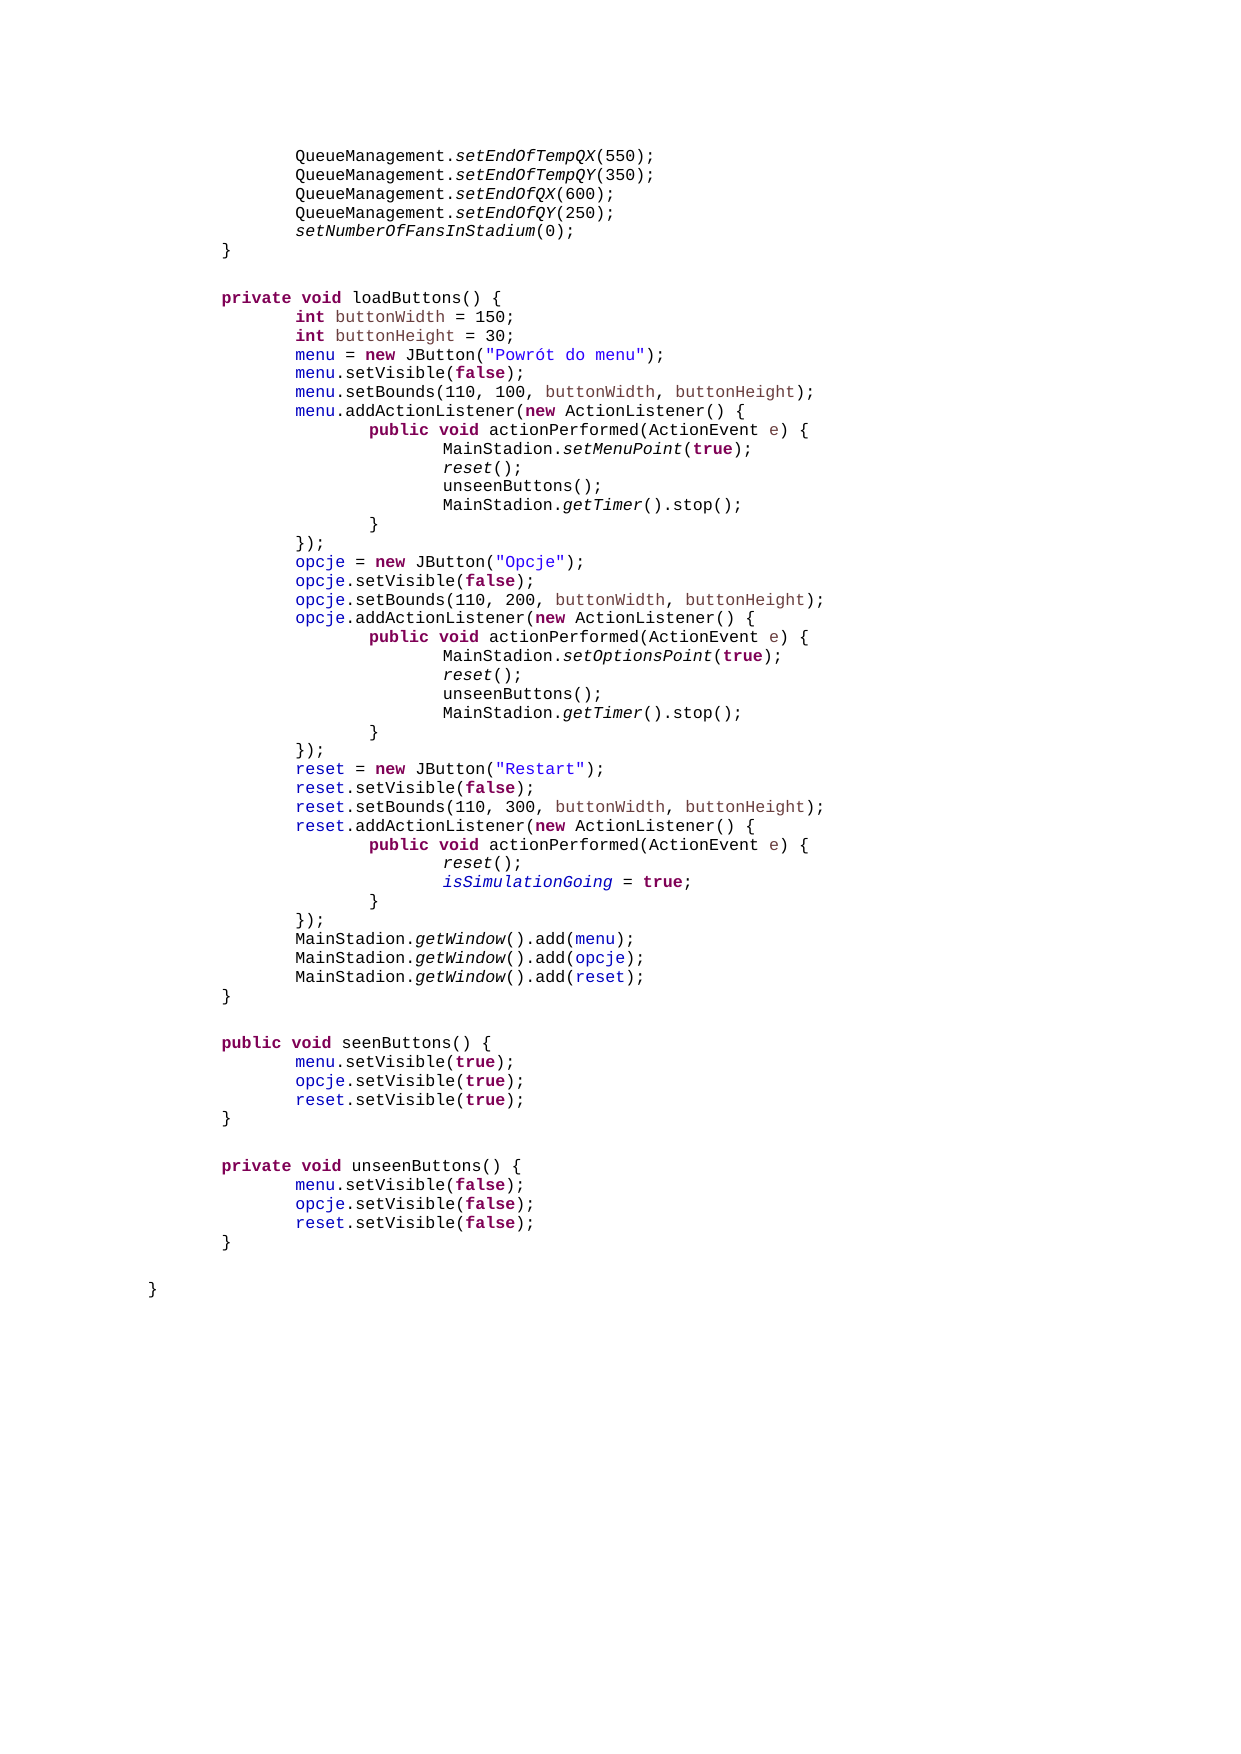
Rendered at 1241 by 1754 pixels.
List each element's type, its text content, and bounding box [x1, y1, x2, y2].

text opcje.setBounds(110, 200, buttonWidth, buttonHeight); [148, 591, 1093, 610]
text MainStadion.setMenuPoint(true); [148, 440, 1093, 459]
text public void seenButtons() { [148, 1035, 1093, 1053]
text MainStadion.getTimer().stop(); [148, 497, 1093, 516]
text menu.setVisible(false); [148, 365, 1093, 384]
text opcje.setVisible(false); [148, 1195, 1093, 1214]
text } [148, 242, 1093, 261]
text menu.setVisible(true); [148, 1053, 1093, 1072]
text int buttonHeight = 30; [148, 327, 1093, 346]
text menu.addActionListener(new ActionListener() { [148, 403, 1093, 421]
text private void unseenButtons() { [148, 1158, 1093, 1177]
text }); [148, 742, 1093, 761]
text menu.setBounds(110, 100, buttonWidth, buttonHeight); [148, 384, 1093, 403]
text reset.setVisible(false); [148, 780, 1093, 798]
text }); [148, 534, 1093, 553]
text menu = new JButton("Powrót do menu"); [148, 346, 1093, 365]
text MainStadion.getWindow().add(reset); [148, 968, 1093, 987]
text isSimulationGoing = true; [148, 874, 1093, 893]
text opcje.setVisible(true); [148, 1072, 1093, 1091]
text reset.addActionListener(new ActionListener() { [148, 817, 1093, 836]
text reset(); [148, 855, 1093, 874]
text MainStadion.getWindow().add(menu); [148, 931, 1093, 949]
text MainStadion.setOptionsPoint(true); [148, 648, 1093, 667]
text MainStadion.getTimer().stop(); [148, 704, 1093, 723]
text } [148, 1233, 1093, 1252]
text QueueManagement.setEndOfTempQX(550); [148, 148, 1093, 166]
text QueueManagement.setEndOfTempQY(350); [148, 166, 1093, 185]
text opcje.addActionListener(new ActionListener() { [148, 610, 1093, 629]
text } [148, 1281, 1093, 1299]
text reset.setBounds(110, 300, buttonWidth, buttonHeight); [148, 798, 1093, 817]
text QueueManagement.setEndOfQY(250); [148, 204, 1093, 223]
text reset.setVisible(true); [148, 1091, 1093, 1110]
text } [148, 987, 1093, 1006]
text }); [148, 912, 1093, 931]
text } [148, 893, 1093, 912]
text public void actionPerformed(ActionEvent e) { [148, 421, 1093, 440]
text setNumberOfFansInStadium(0); [148, 223, 1093, 242]
text reset = new JButton("Restart"); [148, 761, 1093, 780]
text reset(); [148, 667, 1093, 685]
text MainStadion.getWindow().add(opcje); [148, 949, 1093, 968]
text public void actionPerformed(ActionEvent e) { [148, 836, 1093, 855]
text private void loadButtons() { [148, 289, 1093, 308]
text int buttonWidth = 150; [148, 308, 1093, 327]
text unseenButtons(); [148, 478, 1093, 497]
text } [148, 723, 1093, 742]
text public void actionPerformed(ActionEvent e) { [148, 629, 1093, 648]
text unseenButtons(); [148, 685, 1093, 704]
text reset.setVisible(false); [148, 1214, 1093, 1233]
text QueueManagement.setEndOfQX(600); [148, 185, 1093, 204]
text reset(); [148, 459, 1093, 478]
text menu.setVisible(false); [148, 1177, 1093, 1195]
text opcje.setVisible(false); [148, 572, 1093, 591]
text } [148, 1110, 1093, 1129]
text } [148, 516, 1093, 534]
text opcje = new JButton("Opcje"); [148, 553, 1093, 572]
